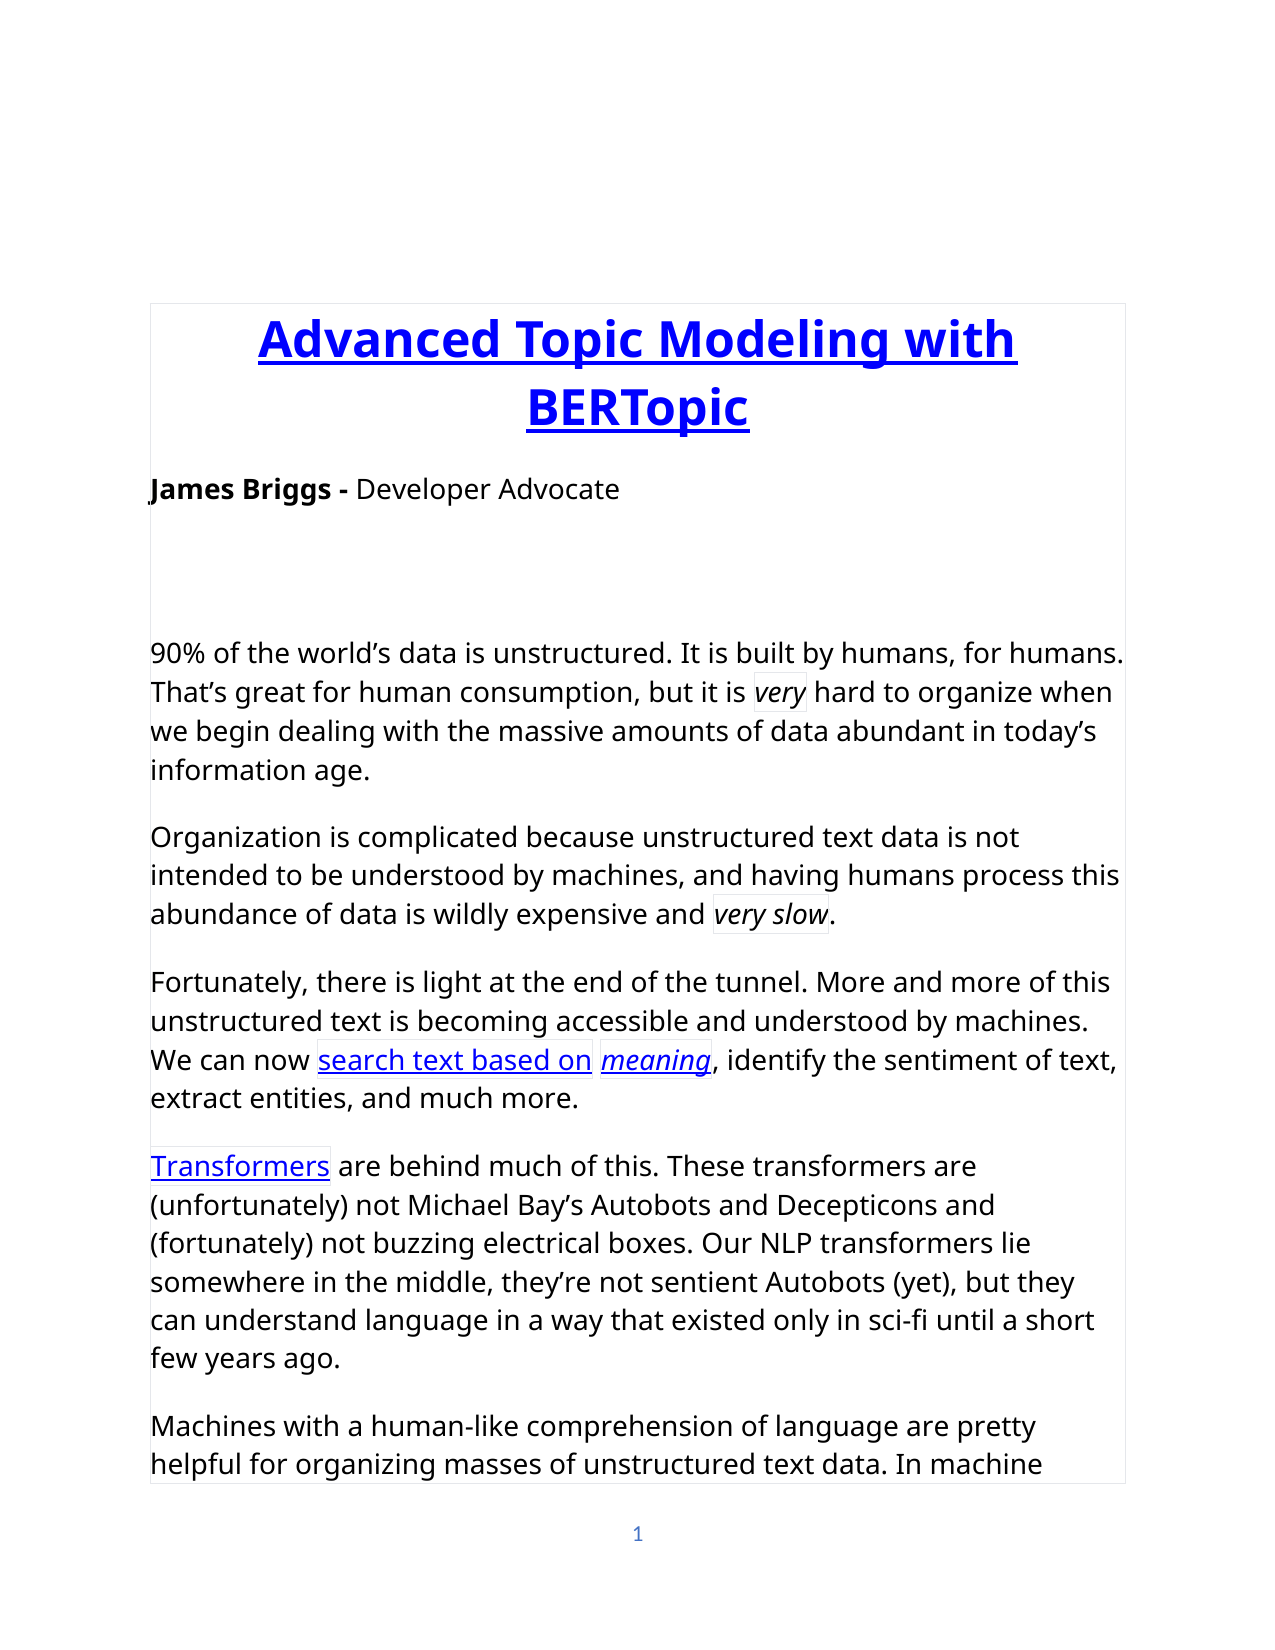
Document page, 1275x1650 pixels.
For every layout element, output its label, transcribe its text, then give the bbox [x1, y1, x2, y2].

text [151, 1406, 1125, 1483]
text 90% of the world’s data is unstructured. It is built by humans, for humans. That’s great for human consumption, but it is very hard to organize when we begin dealing with the massive amounts of data abundant in today’s information age. [151, 633, 1125, 788]
text Transformers are behind much of this. These transformers are (unfortunately) not Michael Bay’s Autobots and Decepticons and (fortunately) not buzzing electrical boxes. Our NLP transformers lie somewhere in the middle, they’re not sentient Autobots (yet), but they can understand language in a way that existed only in sci-fi until a short few years ago. [151, 1146, 1125, 1377]
text James Briggs - Developer Advocate [151, 468, 1125, 507]
text Fortunately, there is light at the end of the tunnel. More and more of this unstructured text is becoming accessible and understood by machines. We can now search text based on meaning, identify the sentiment of text, extract entities, and much more. [151, 962, 1125, 1117]
text Organization is complicated because unstructured text data is not intended to be understood by machines, and having humans process this abundance of data is wildly expensive and very slow. [151, 817, 1125, 933]
text Advanced Topic Modeling with BERTopic [151, 304, 1125, 440]
